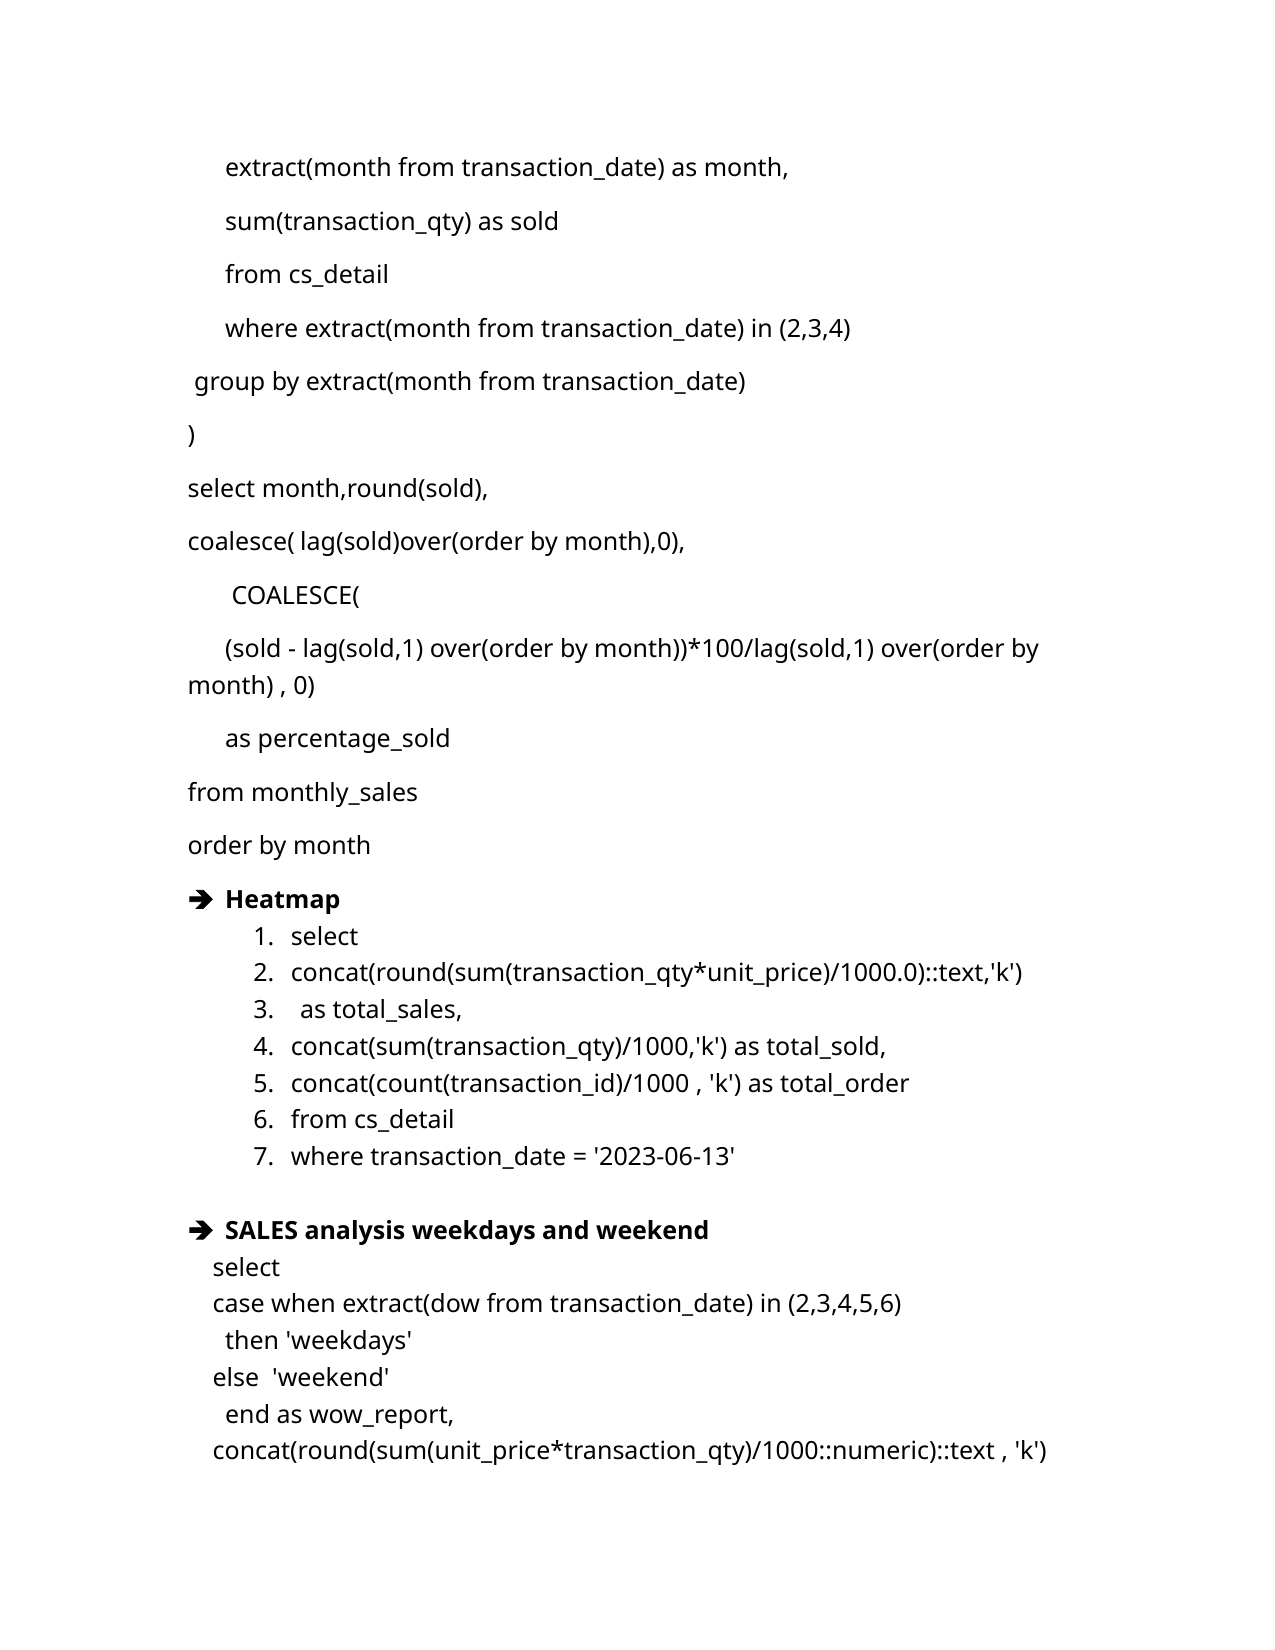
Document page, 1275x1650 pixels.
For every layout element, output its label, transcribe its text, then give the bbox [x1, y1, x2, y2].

list concat(round(sum(transaction_qty*unit_price)/1000.0)::text,'k') [253, 955, 1125, 989]
list concat(round(sum(unit_price*transaction_qty)/1000::numeric)::text , 'k') [212, 1433, 1125, 1467]
list SALES analysis weekdays and weekend [187, 1212, 1125, 1246]
text from cs_detail [187, 257, 1125, 291]
text where extract(month from transaction_date) in (2,3,4) [187, 310, 1125, 344]
text select month,round(sold), [187, 471, 1125, 505]
list end as wow_report, [212, 1396, 1125, 1430]
text coalesce( lag(sold)over(order by month),0), [187, 524, 1125, 558]
list select [253, 918, 1125, 952]
text ) [187, 417, 1125, 451]
list Heatmap [187, 881, 1125, 916]
list as total_sales, [253, 992, 1125, 1026]
text COALESCE( [187, 577, 1125, 612]
list from cs_detail [253, 1102, 1125, 1136]
list where transaction_date = '2023-06-13' [253, 1139, 1125, 1173]
list select [212, 1249, 1125, 1283]
text extract(month from transaction_date) as month, [187, 150, 1125, 184]
list concat(sum(transaction_qty)/1000,'k') as total_sold, [253, 1028, 1125, 1063]
list concat(count(transaction_id)/1000 , 'k') as total_order [253, 1065, 1125, 1099]
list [212, 1286, 1125, 1320]
text as percentage_sold [187, 721, 1125, 755]
list then 'weekdays' [212, 1323, 1125, 1357]
text (sold - lag(sold,1) over(order by month))*100/lag(sold,1) over(order by month) , 0) [187, 631, 1125, 702]
list else 'weekend' [212, 1359, 1125, 1393]
text group by extract(month from transaction_date) [187, 364, 1125, 398]
text sum(transaction_qty) as sold [187, 203, 1125, 237]
text order by month [187, 828, 1125, 862]
text from monthly_sales [187, 774, 1125, 809]
